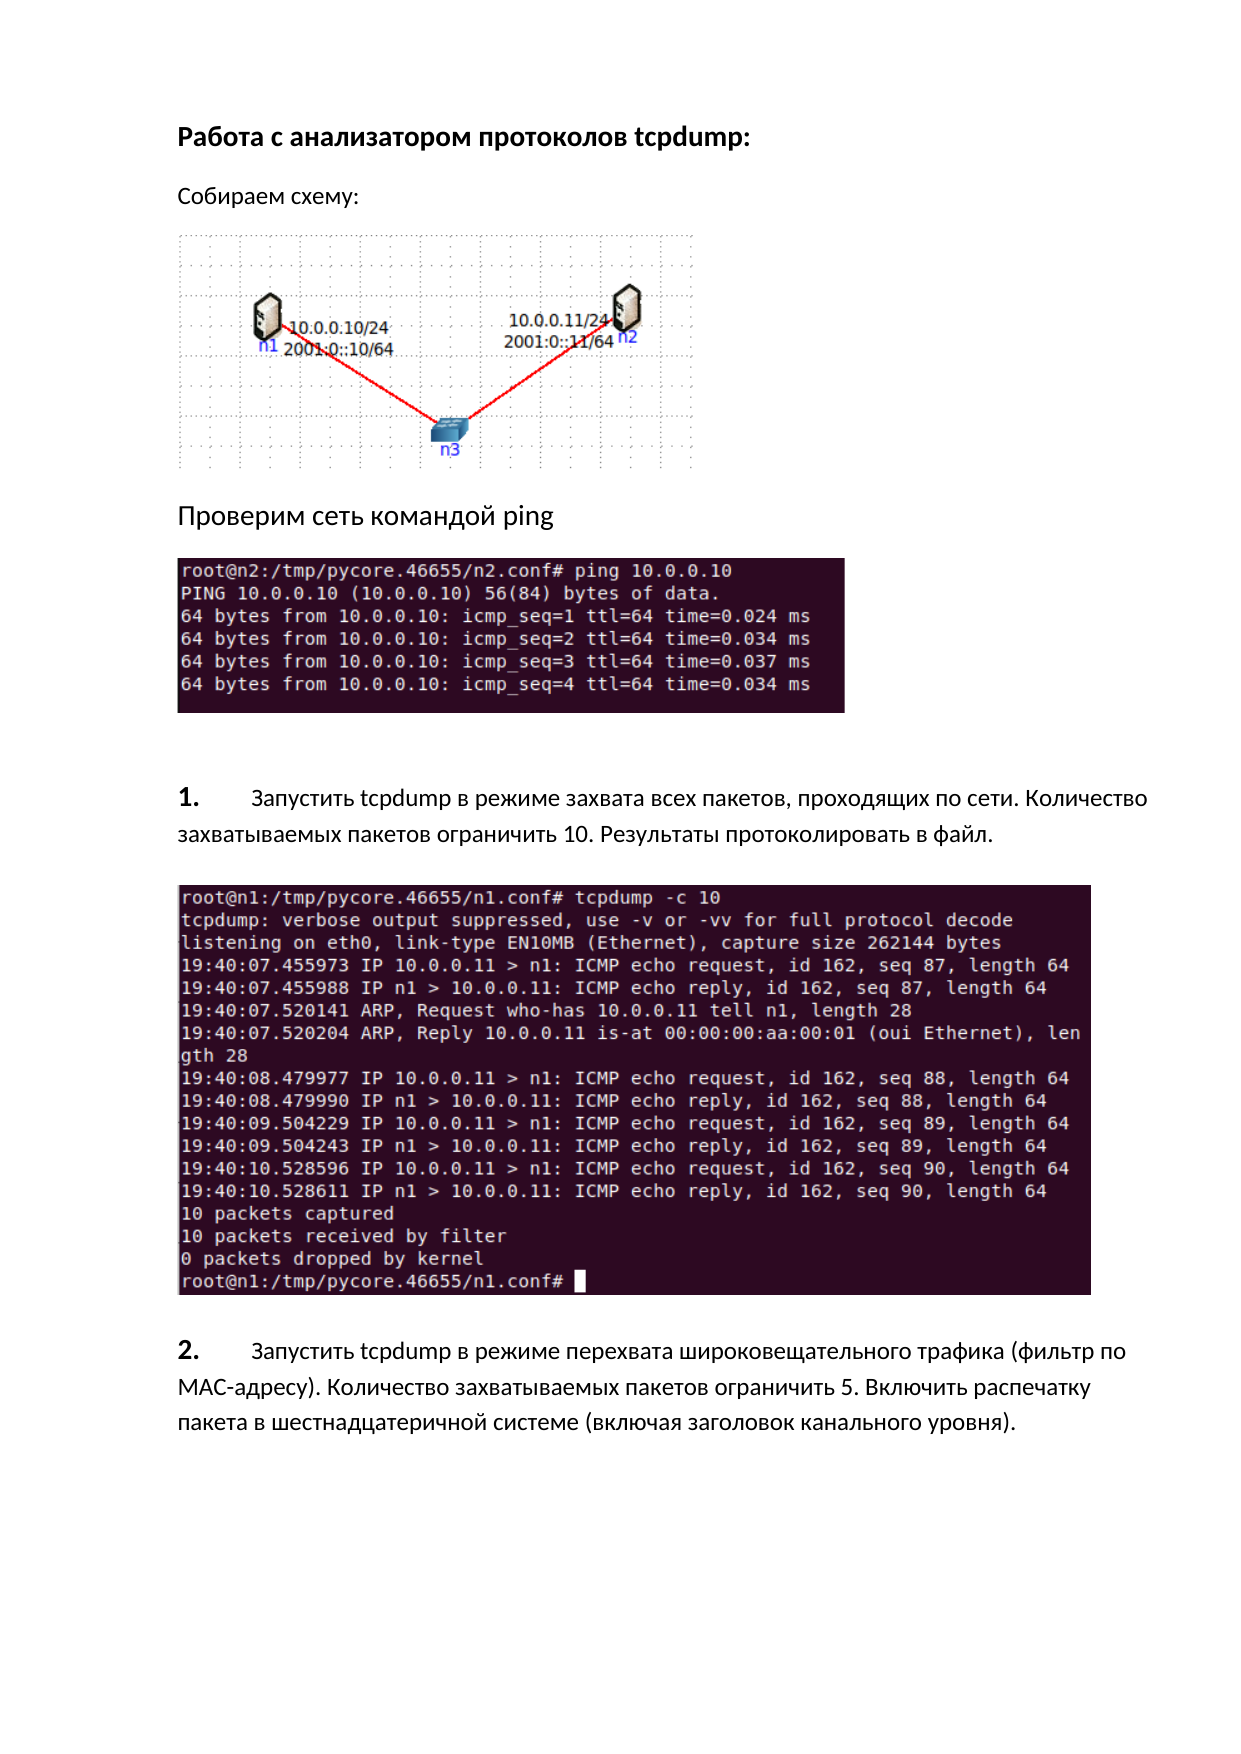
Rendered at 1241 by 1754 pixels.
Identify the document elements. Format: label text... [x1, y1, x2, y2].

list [177, 1331, 1152, 1437]
text Работа с анализатором протоколов tcpdump: [177, 118, 1152, 154]
text Проверим сеть командой ping [177, 497, 1152, 533]
picture [177, 885, 1091, 1295]
text Собираем схему: [177, 180, 1152, 210]
picture [177, 558, 845, 713]
picture [177, 235, 694, 472]
list Запустить tcpdump в режиме захвата всех пакетов, проходящих по сети. Количество захватываемых пакетов ограничить 10. Результаты протоколировать в файл. [177, 778, 1152, 849]
